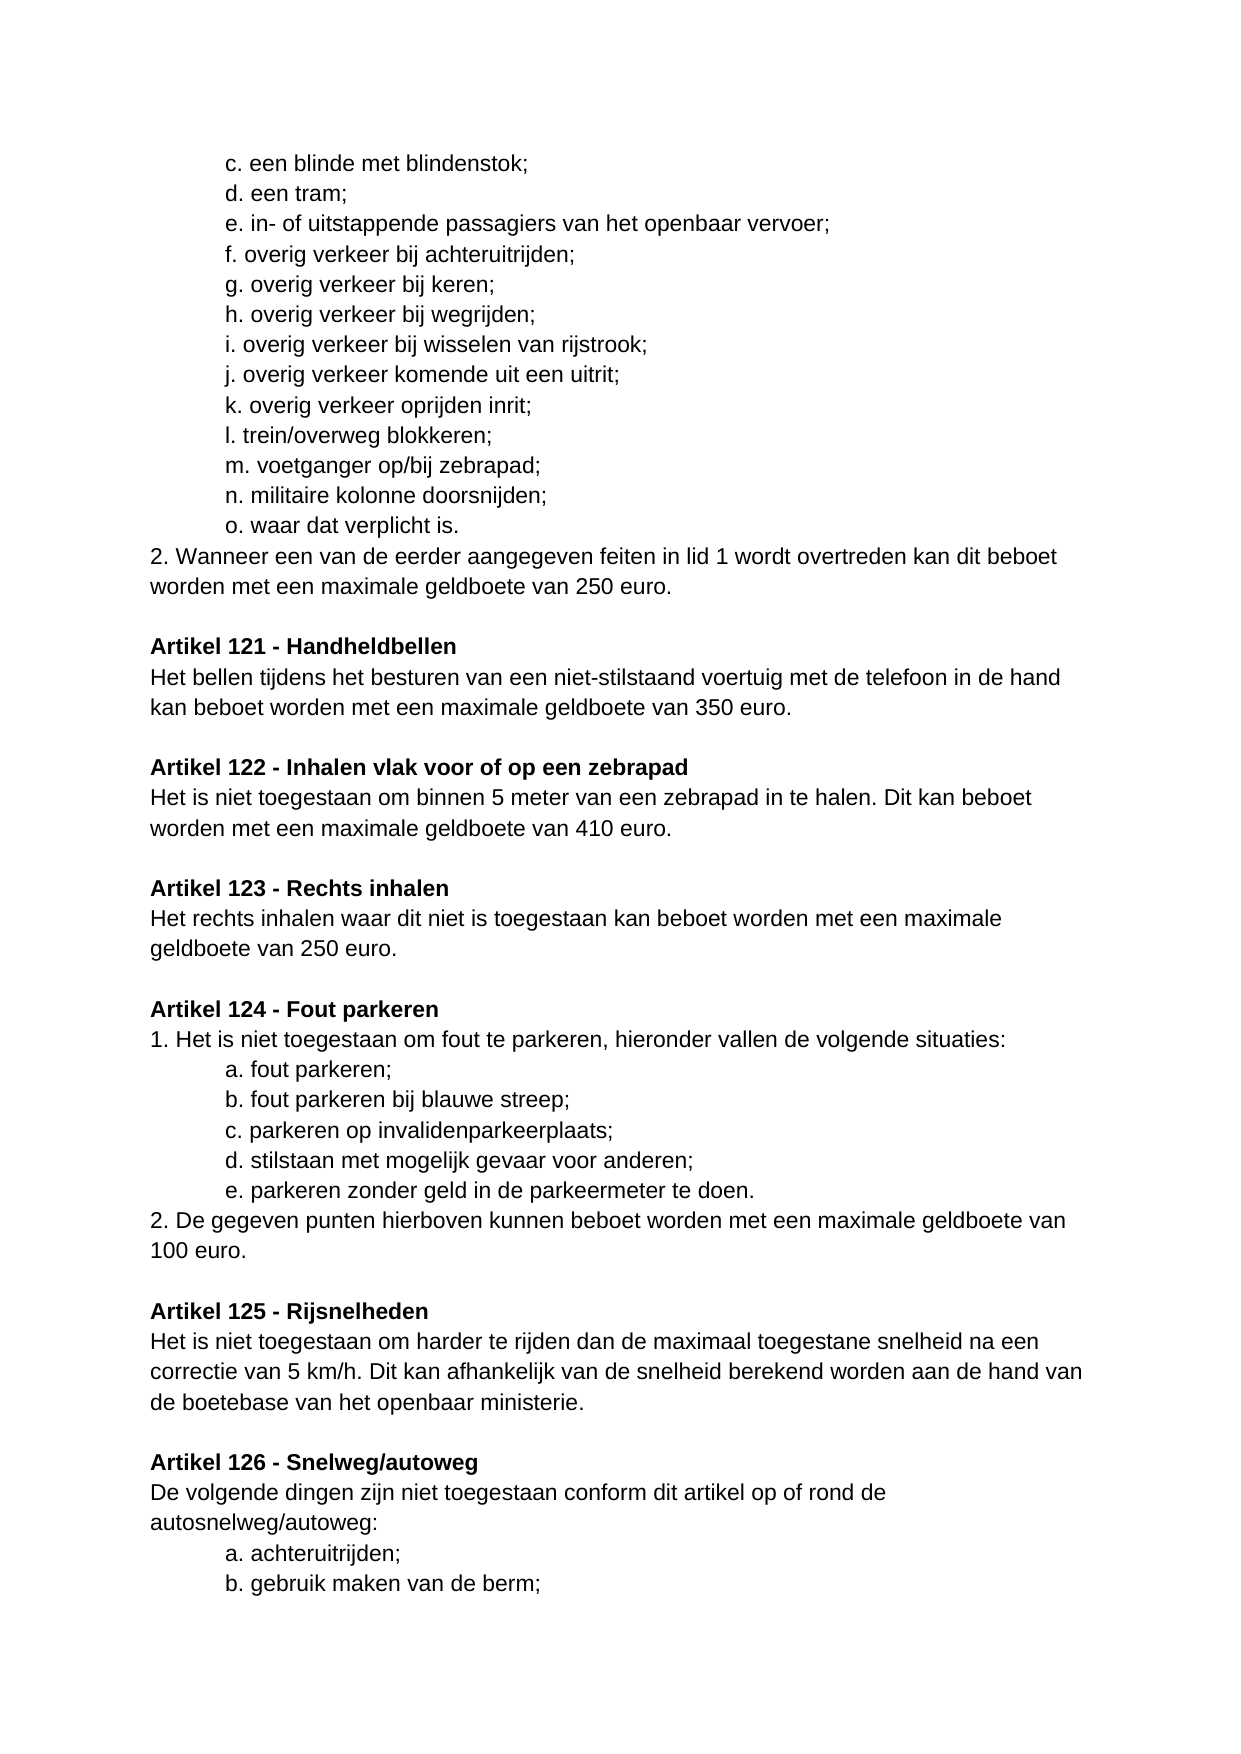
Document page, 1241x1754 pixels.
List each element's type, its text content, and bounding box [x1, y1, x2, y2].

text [150, 150, 1090, 448]
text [150, 633, 1090, 1596]
text m. voetganger op/bij zebrapad; n. militaire kolonne doorsnijden; o. waar dat verplicht is. 2. Wanneer een van de eerder aangegeven feiten in lid 1 wordt overtreden kan dit beboet worden met een maximale geldboete van 250 euro. [150, 452, 1090, 629]
